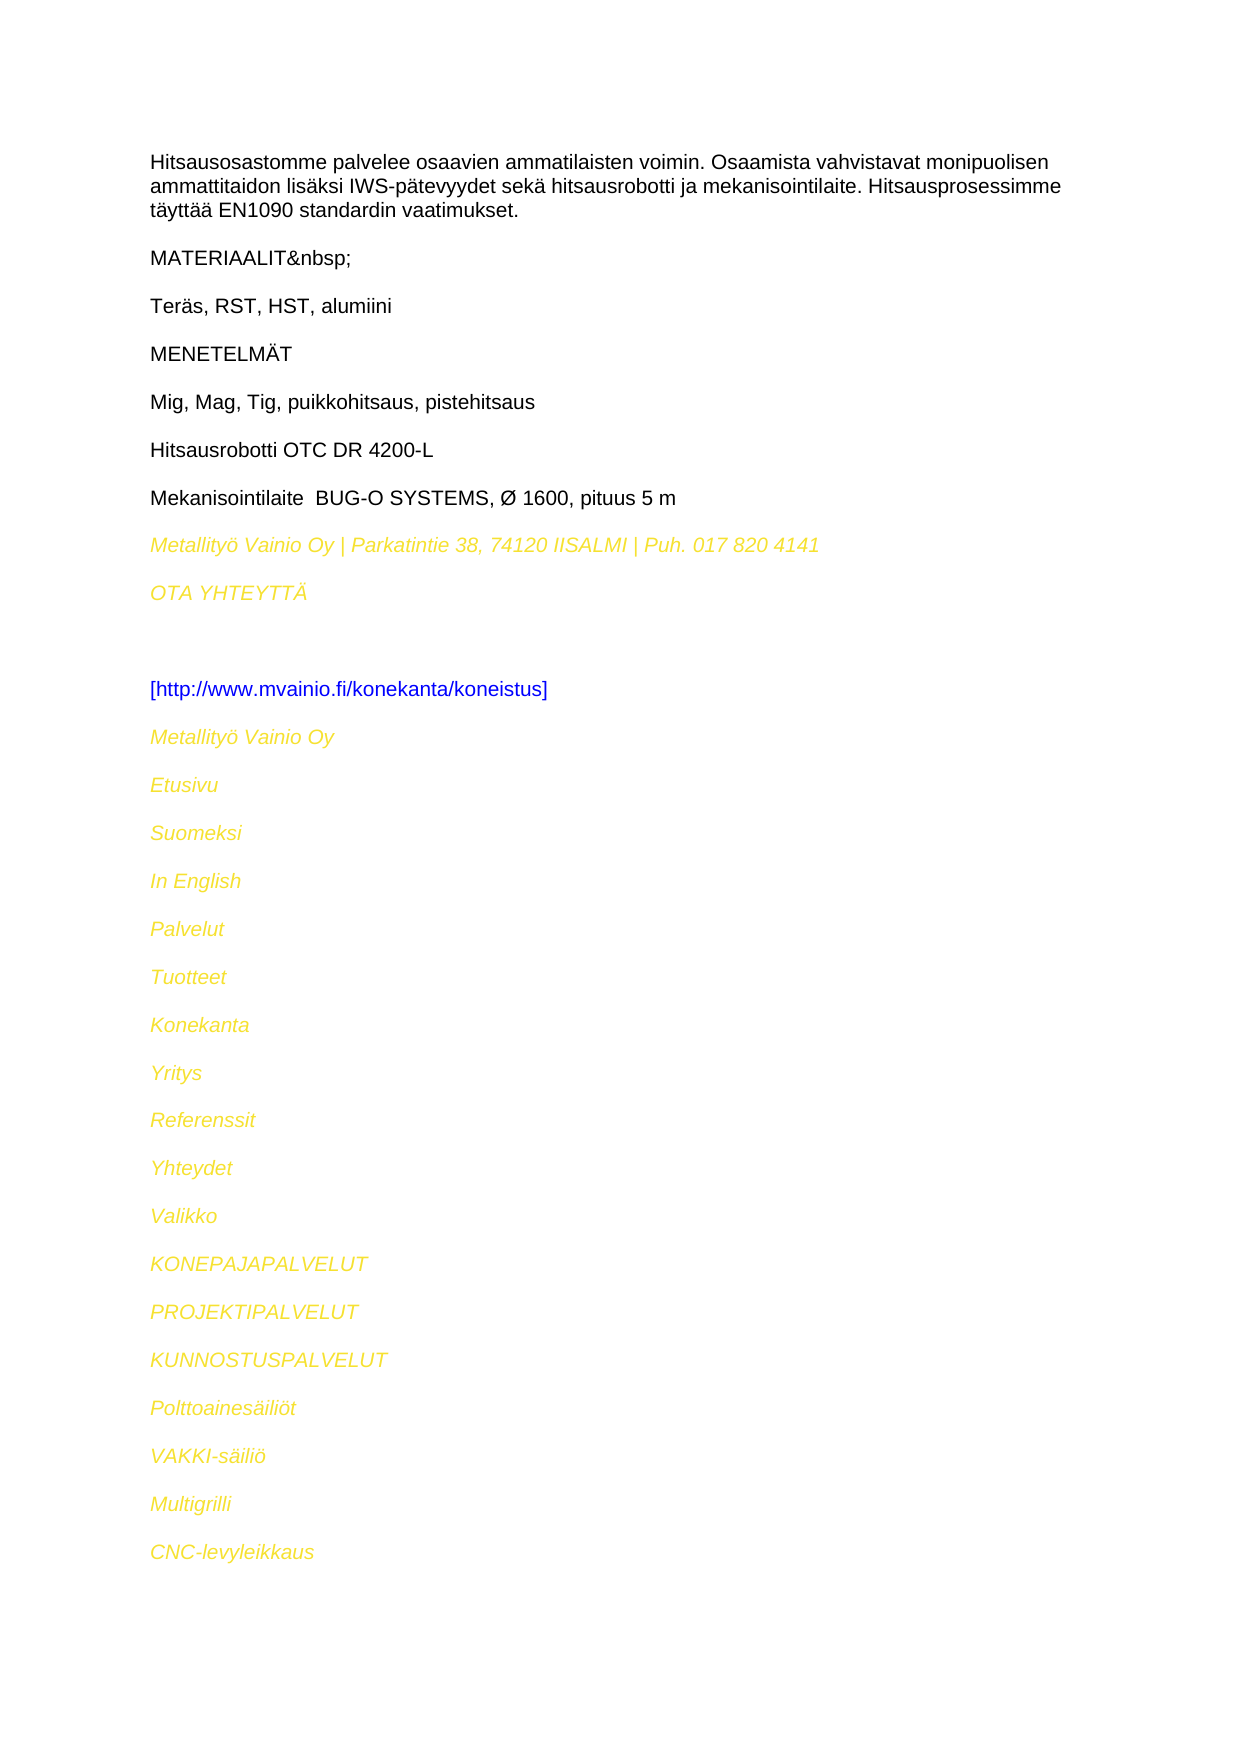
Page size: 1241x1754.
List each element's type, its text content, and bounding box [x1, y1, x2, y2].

text Teräs, RST, HST, alumiini [150, 294, 1090, 318]
text Etusivu [150, 773, 1090, 797]
text Suomeksi [150, 821, 1090, 845]
text Multigrilli [150, 1492, 1090, 1516]
text Referenssit [150, 1108, 1090, 1132]
text Mig, Mag, Tig, puikkohitsaus, pistehitsaus [150, 389, 1090, 413]
text KONEPAJAPALVELUT [150, 1252, 1090, 1276]
text [http://www.mvainio.fi/konekanta/koneistus] [150, 677, 1090, 701]
text Hitsausosastomme palvelee osaavien ammatilaisten voimin. Osaamista vahvistavat monipuolisen ammattitaidon lisäksi IWS-pätevyydet sekä hitsausrobotti ja mekanisointilaite. Hitsausprosessimme täyttää EN1090 standardin vaatimukset. [150, 150, 1090, 222]
text Konekanta [150, 1012, 1090, 1036]
text Metallityö Vainio Oy [150, 725, 1090, 749]
text Metallityö Vainio Oy | Parkatintie 38, 74120 IISALMI | Puh. 017 820 4141 [150, 533, 1090, 557]
text Yritys [150, 1060, 1090, 1084]
text Mekanisointilaite BUG-O SYSTEMS, Ø 1600, pituus 5 m [150, 485, 1090, 509]
text Tuotteet [150, 964, 1090, 988]
text VAKKI-säiliö [150, 1444, 1090, 1468]
text PROJEKTIPALVELUT [150, 1300, 1090, 1324]
text Valikko [150, 1204, 1090, 1228]
text Polttoainesäiliöt [150, 1396, 1090, 1420]
text Palvelut [150, 917, 1090, 941]
text CNC-levyleikkaus [150, 1539, 1090, 1563]
text KUNNOSTUSPALVELUT [150, 1348, 1090, 1372]
text In English [150, 869, 1090, 893]
text MENETELMÄT [150, 342, 1090, 366]
text OTA YHTEYTTÄ [150, 581, 1090, 605]
text Hitsausrobotti OTC DR 4200-L [150, 437, 1090, 461]
text Yhteydet [150, 1156, 1090, 1180]
text MATERIAALIT&nbsp; [150, 246, 1090, 270]
